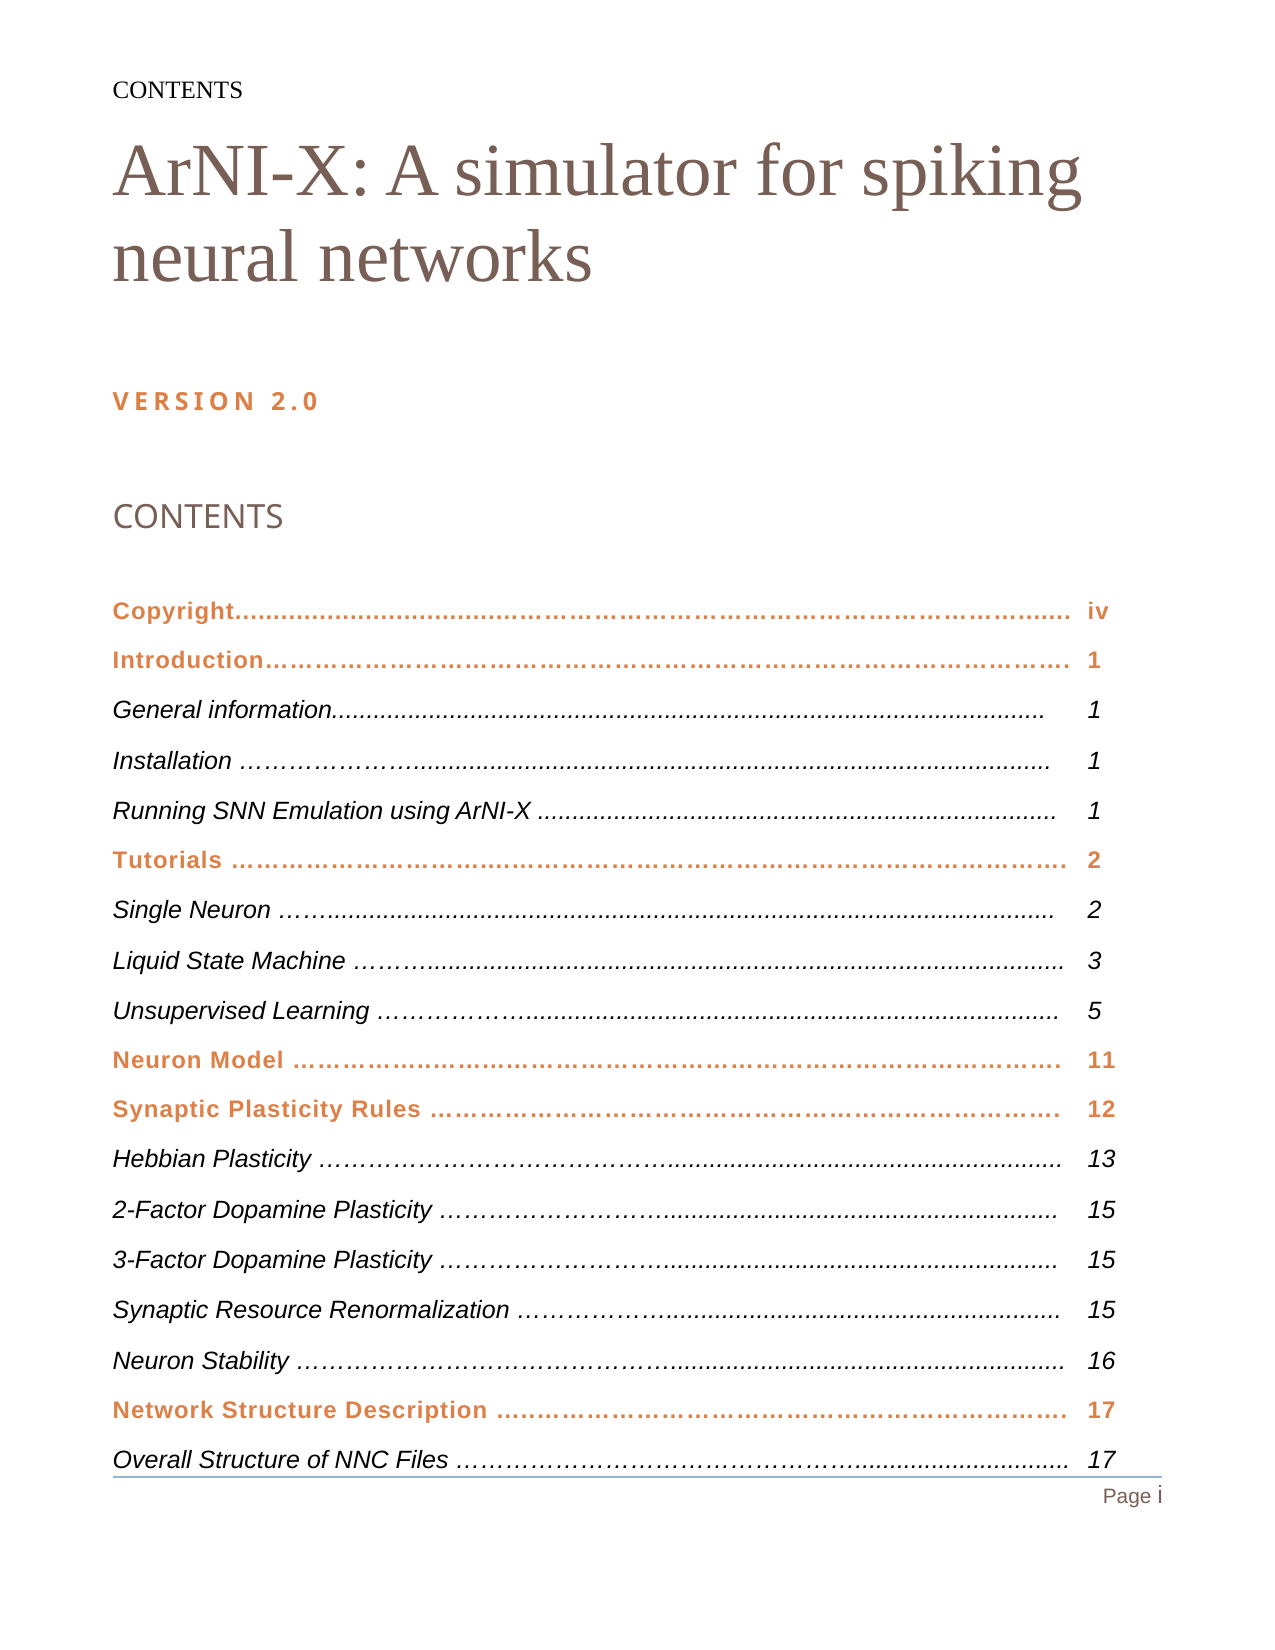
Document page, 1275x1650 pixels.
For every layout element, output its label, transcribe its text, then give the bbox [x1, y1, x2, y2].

text Synaptic Plasticity Rules …………………………………………………………………. 12 [112, 1095, 1162, 1123]
text Unsupervised Learning ………………............................................................................. 5 [112, 996, 1162, 1025]
text Introduction……………………………………………………………………………………. 1 [112, 646, 1162, 674]
text Running SNN Emulation using ArNI-X ........................................................................... 1 [112, 796, 1162, 825]
text Liquid State Machine ………............................................................................................ 3 [112, 946, 1162, 974]
text 2-Factor Dopamine Plasticity ………………………......................................................... 15 [112, 1195, 1162, 1223]
text Copyright.....................................……………………………………………………....... iv [112, 597, 1162, 625]
text Tutorials …………………………....…………………………………………………………. 2 [112, 846, 1162, 874]
text General information....................................................................................................... 1 [112, 695, 1162, 724]
text Overall Structure of NNC Files …………………………………………............................... 17 [112, 1445, 1162, 1474]
text Neuron Stability ………………………………………......................................................... 16 [112, 1346, 1162, 1374]
text Neuron Model ……………..……...…………………………………………………………. 11 [112, 1046, 1162, 1074]
text 3-Factor Dopamine Plasticity ………………………......................................................... 15 [112, 1245, 1162, 1274]
subtitle CONTENTS [112, 493, 1162, 538]
text Installation …………………............................................................................................ 1 [112, 746, 1162, 774]
text Network Structure Description …..………………………………………………………. 17 [112, 1396, 1162, 1423]
text Hebbian Plasticity ……………………………………......................................................... 13 [112, 1144, 1162, 1173]
text Synaptic Resource Renormalization ………………......................................................... 15 [112, 1295, 1162, 1324]
text Single Neuron ……......................................................................................................... 2 [112, 895, 1162, 924]
